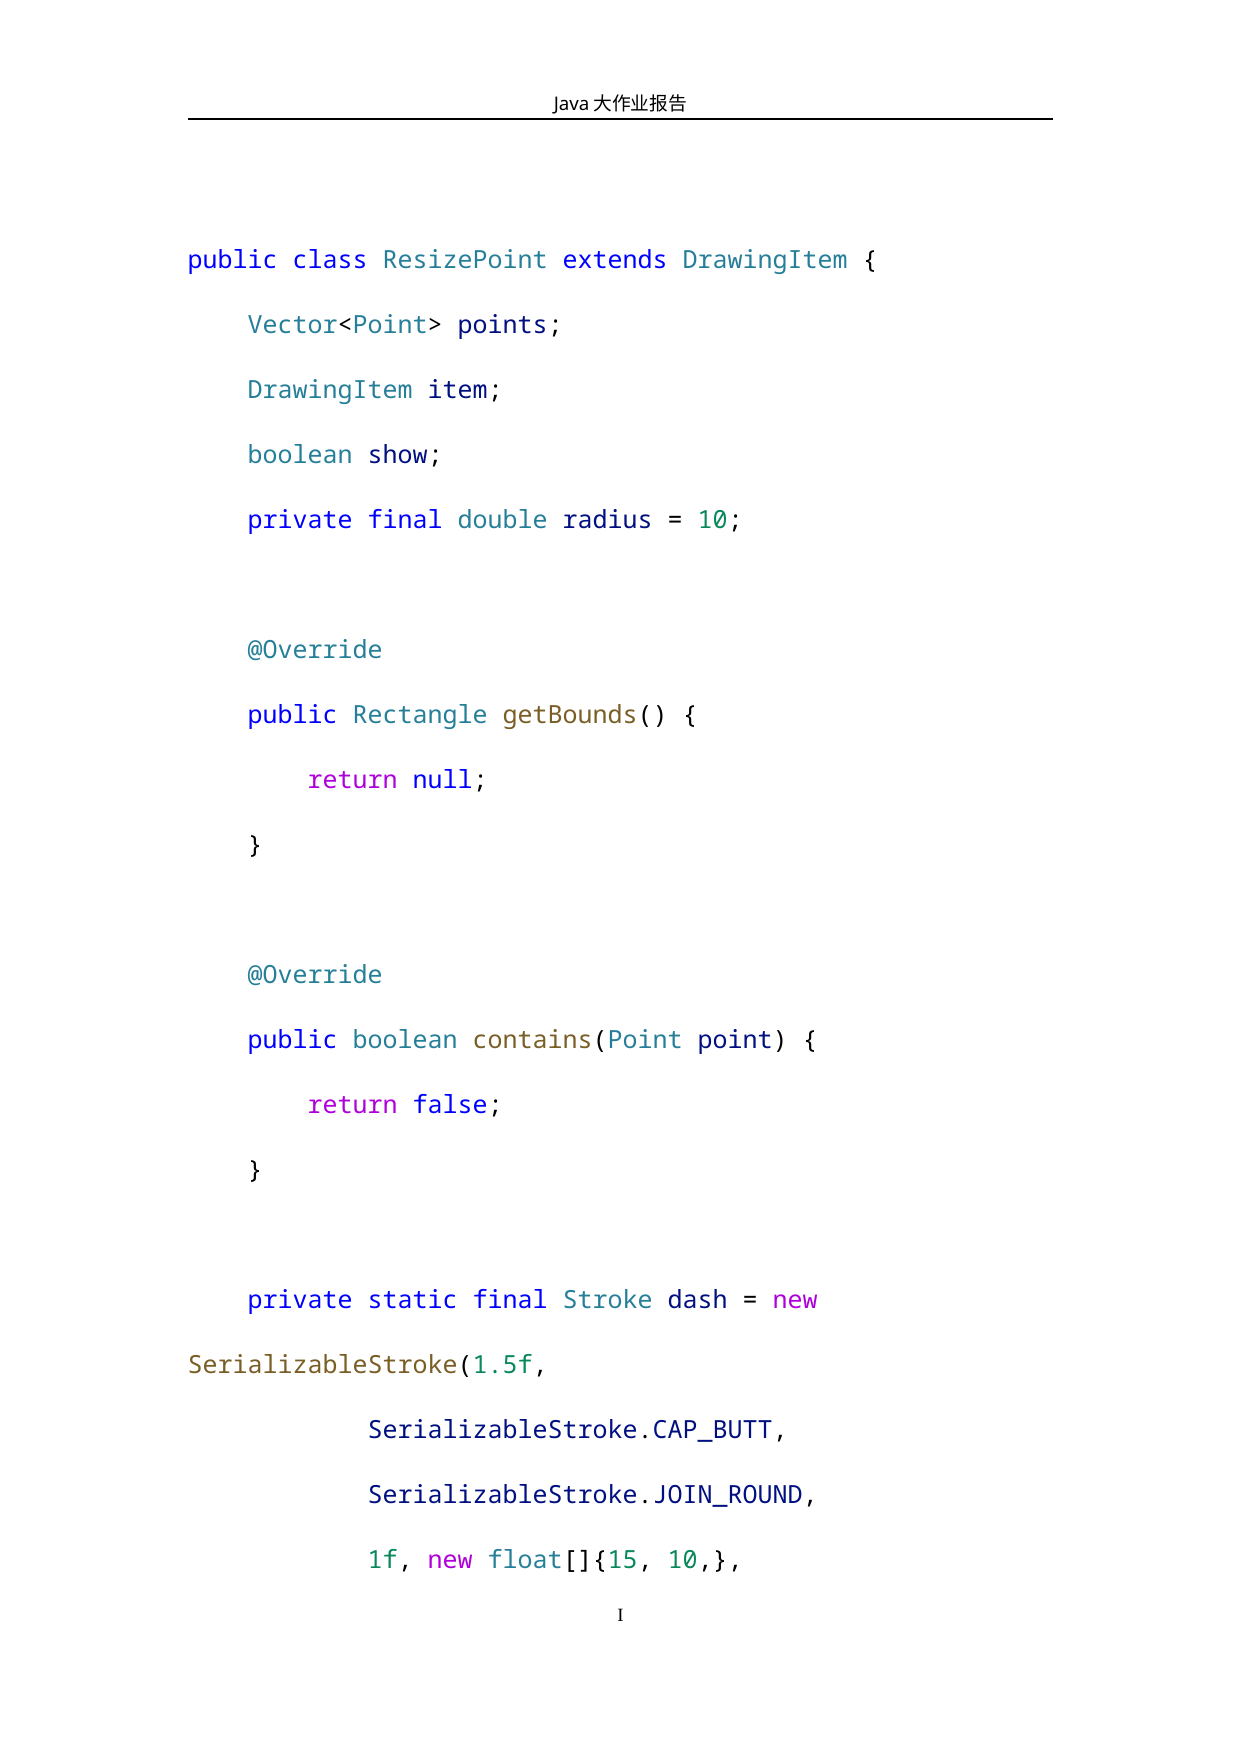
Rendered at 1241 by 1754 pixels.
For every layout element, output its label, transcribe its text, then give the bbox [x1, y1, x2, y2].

text return null; [187, 747, 1053, 812]
text private static final Stroke dash = new SerializableStroke(1.5f, [187, 1267, 1053, 1397]
text return false; [187, 1072, 1053, 1137]
text public Rectangle getBounds() { [187, 682, 1053, 747]
text } [187, 812, 1053, 877]
text public class ResizePoint extends DrawingItem { [187, 227, 1053, 292]
text boolean show; [187, 422, 1053, 487]
text SerializableStroke.JOIN_ROUND, [187, 1462, 1053, 1527]
text } [187, 1137, 1053, 1202]
text @Override [187, 942, 1053, 1007]
text private final double radius = 10; [187, 487, 1053, 552]
text @Override [187, 617, 1053, 682]
text SerializableStroke.CAP_BUTT, [187, 1397, 1053, 1462]
text public boolean contains(Point point) { [187, 1007, 1053, 1072]
text DrawingItem item; [187, 357, 1053, 422]
text 1f, new float[]{15, 10,}, [187, 1527, 1053, 1592]
text Vector<Point> points; [187, 292, 1053, 357]
